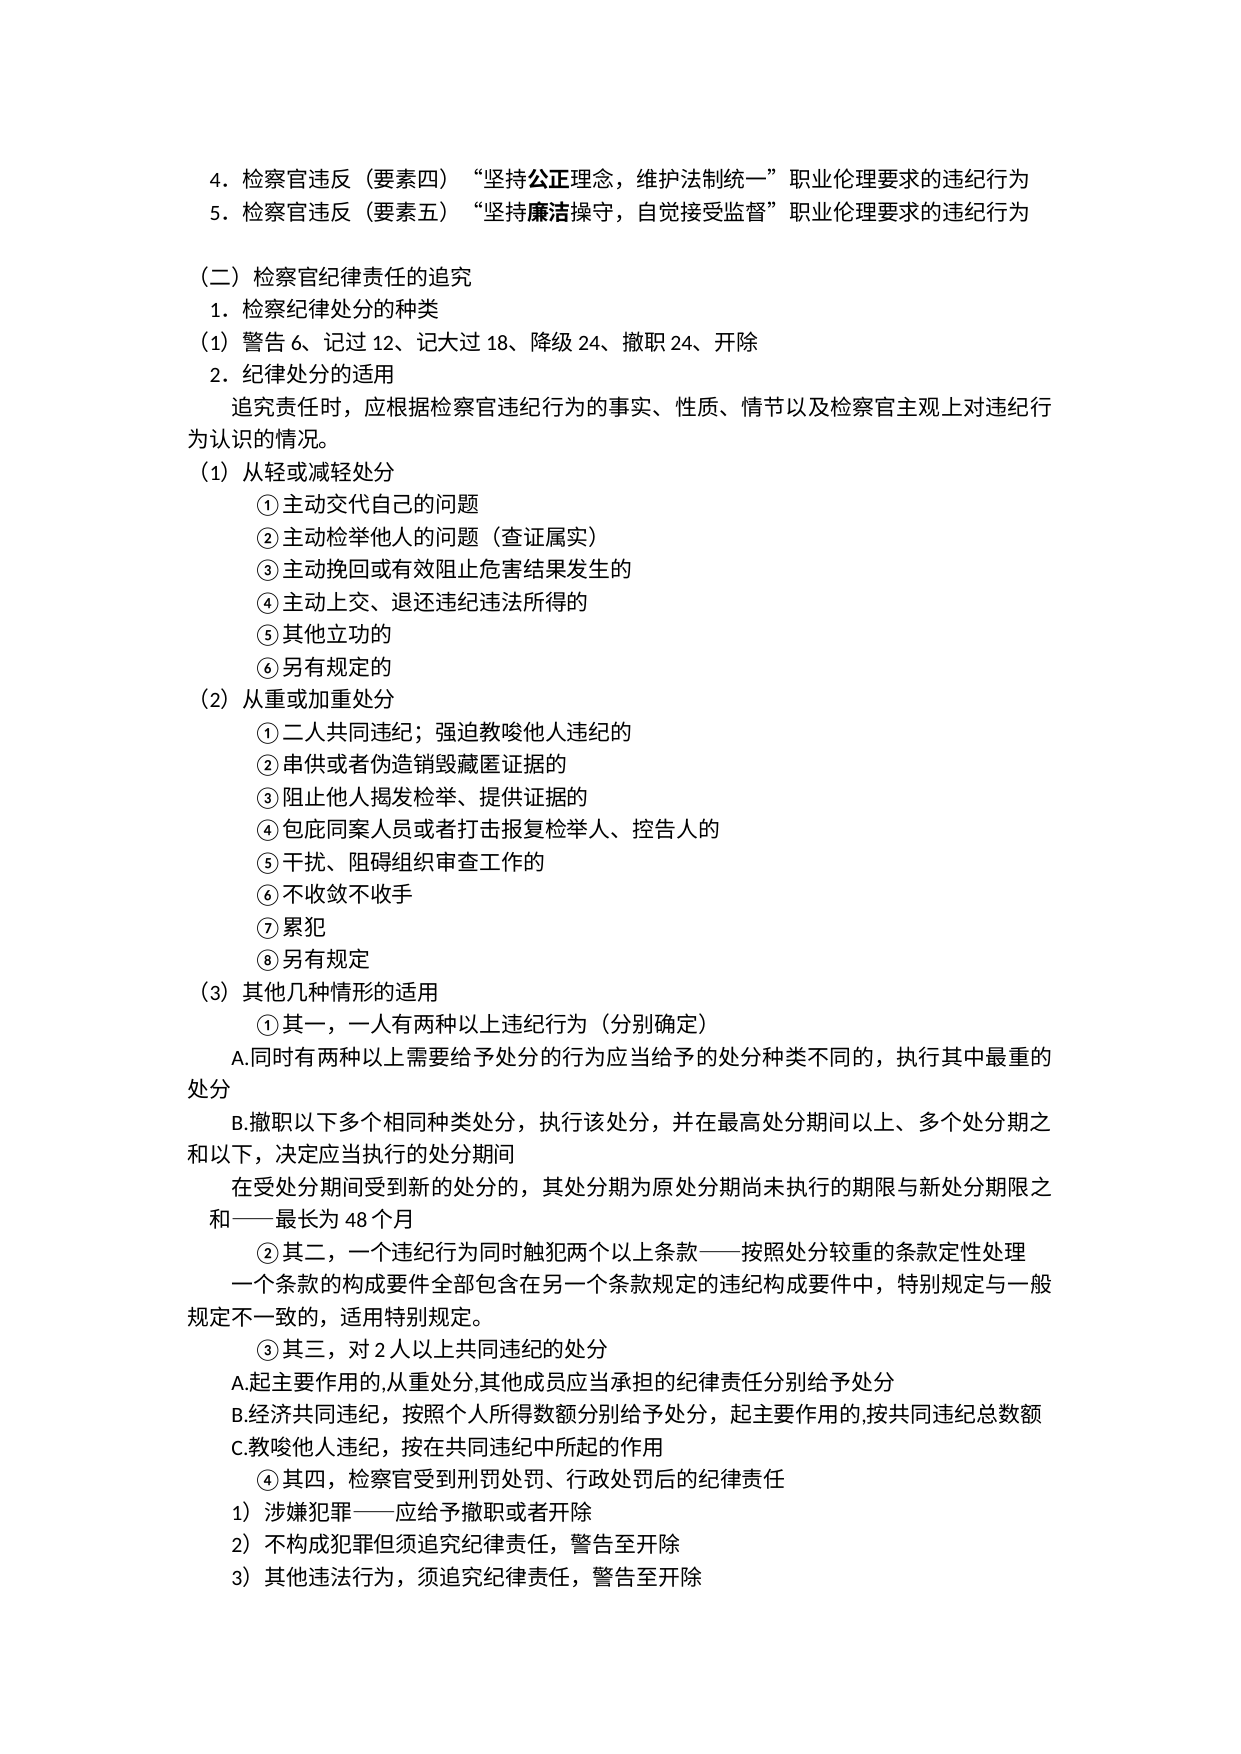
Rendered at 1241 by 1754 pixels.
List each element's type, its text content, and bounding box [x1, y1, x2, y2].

text 在受处分期间受到新的处分的，其处分期为原处分期尚未执行的期限与新处分期限之和——最长为48个月 [209, 1169, 1053, 1234]
list 检察官违反（要素五）“坚持廉洁操守，自觉接受监督”职业伦理要求的违纪行为 [209, 194, 1053, 227]
list 其一，一人有两种以上违纪行为（分别确定） [253, 1007, 1053, 1039]
list 纪律处分的适用 [209, 357, 1053, 389]
list 串供或者伪造销毁藏匿证据的 [253, 747, 1053, 779]
text A.起主要作用的,从重处分,其他成员应当承担的纪律责任分别给予处分 [231, 1364, 1053, 1397]
list 主动挽回或有效阻止危害结果发生的 [253, 552, 1053, 584]
list 警告6、记过12、记大过18、降级24、撤职24、开除 [187, 324, 1053, 357]
list 干扰、阻碍组织审查工作的 [253, 844, 1053, 877]
list 从轻或减轻处分 [187, 454, 1053, 487]
list 其他几种情形的适用 [187, 974, 1053, 1007]
text C.教唆他人违纪，按在共同违纪中所起的作用 [231, 1429, 1053, 1462]
list 主动上交、退还违纪违法所得的 [253, 584, 1053, 617]
list 其三，对2人以上共同违纪的处分 [253, 1332, 1053, 1364]
list 其他立功的 [253, 617, 1053, 649]
text A.同时有两种以上需要给予处分的行为应当给予的处分种类不同的，执行其中最重的处分 [187, 1039, 1053, 1104]
list 涉嫌犯罪——应给予撤职或者开除 [231, 1494, 1053, 1527]
list 不收敛不收手 [253, 877, 1053, 909]
list 另有规定 [253, 942, 1053, 974]
list 阻止他人揭发检举、提供证据的 [253, 779, 1053, 812]
text 一个条款的构成要件全部包含在另一个条款规定的违纪构成要件中，特别规定与一般规定不一致的，适用特别规定。 [187, 1267, 1053, 1332]
list 其四，检察官受到刑罚处罚、行政处罚后的纪律责任 [253, 1462, 1053, 1494]
list 二人共同违纪；强迫教唆他人违纪的 [253, 714, 1053, 747]
list 检察官违反（要素四）“坚持公正理念，维护法制统一”职业伦理要求的违纪行为 [209, 162, 1053, 194]
text B.撤职以下多个相同种类处分，执行该处分，并在最高处分期间以上、多个处分期之和以下，决定应当执行的处分期间 [187, 1104, 1053, 1169]
list 不构成犯罪但须追究纪律责任，警告至开除 [231, 1527, 1053, 1559]
list 从重或加重处分 [187, 682, 1053, 714]
text B.经济共同违纪，按照个人所得数额分别给予处分，起主要作用的,按共同违纪总数额 [231, 1397, 1053, 1429]
list 主动检举他人的问题（查证属实） [253, 519, 1053, 552]
list 累犯 [253, 909, 1053, 942]
list 另有规定的 [253, 649, 1053, 682]
list 检察纪律处分的种类 [209, 292, 1053, 324]
text 追究责任时，应根据检察官违纪行为的事实、性质、情节以及检察官主观上对违纪行为认识的情况。 [187, 389, 1053, 454]
list 其他违法行为，须追究纪律责任，警告至开除 [231, 1559, 1053, 1592]
list 检察官纪律责任的追究 [187, 259, 1053, 292]
list 包庇同案人员或者打击报复检举人、控告人的 [253, 812, 1053, 844]
list 主动交代自己的问题 [253, 487, 1053, 519]
list 其二，一个违纪行为同时触犯两个以上条款——按照处分较重的条款定性处理 [253, 1234, 1053, 1267]
